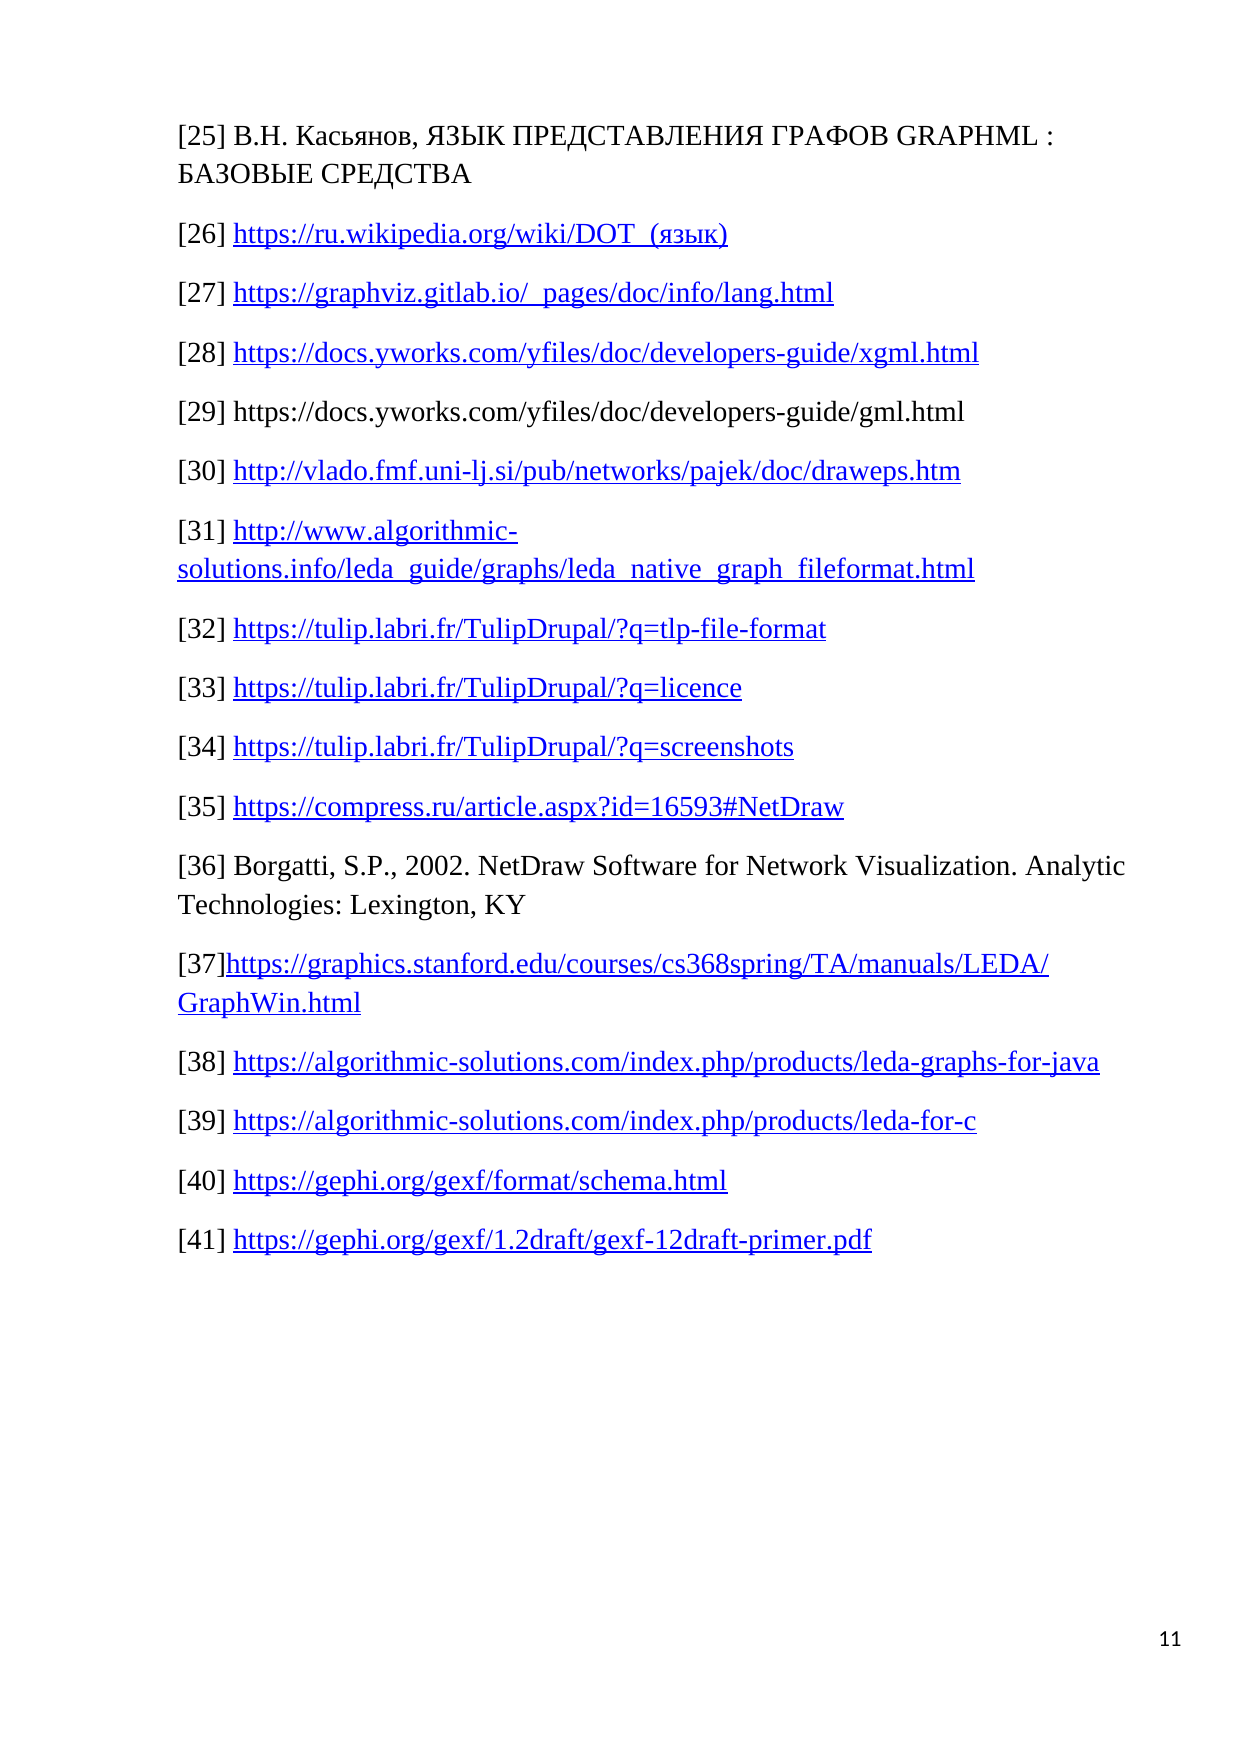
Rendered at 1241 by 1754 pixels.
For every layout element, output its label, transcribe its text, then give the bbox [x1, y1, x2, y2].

text [27] https://graphviz.gitlab.io/_pages/doc/info/lang.html [177, 275, 1181, 309]
text [35] https://compress.ru/article.aspx?id=16593#NetDraw [177, 789, 1181, 822]
text [37]https://graphics.stanford.edu/courses/cs368spring/TA/manuals/LEDA/GraphWin.html [177, 946, 1181, 1018]
text [36] Borgatti, S.P., 2002. NetDraw Software for Network Visualization. Analytic Technologies: Lexington, KY [177, 848, 1181, 920]
text [38] https://algorithmic-solutions.com/index.php/products/leda-graphs-for-java [177, 1044, 1181, 1078]
text [40] https://gephi.org/gexf/format/schema.html [177, 1163, 1181, 1196]
text [41] https://gephi.org/gexf/1.2draft/gexf-12draft-primer.pdf [177, 1222, 1181, 1256]
text [39] https://algorithmic-solutions.com/index.php/products/leda-for-c [177, 1103, 1181, 1137]
text [30] http://vlado.fmf.uni-lj.si/pub/networks/pajek/doc/draweps.htm [177, 453, 1181, 487]
text [29] https://docs.yworks.com/yfiles/doc/developers-guide/gml.html [177, 394, 1181, 428]
text [34] https://tulip.labri.fr/TulipDrupal/?q=screenshots [177, 729, 1181, 763]
text [32] https://tulip.labri.fr/TulipDrupal/?q=tlp-file-format [177, 611, 1181, 644]
text [31] http://www.algorithmic-solutions.info/leda_guide/graphs/leda_native_graph_fileformat.html [177, 513, 1181, 585]
text [33] https://tulip.labri.fr/TulipDrupal/?q=licence [177, 670, 1181, 704]
text [28] https://docs.yworks.com/yfiles/doc/developers-guide/xgml.html [177, 335, 1181, 368]
text [26] https://ru.wikipedia.org/wiki/DOT_(язык) [177, 216, 1181, 249]
text [25] В.Н. Касьянов, ЯЗЫК ПРЕДСТАВЛЕНИЯ ГРАФОВ GRAPHML : БАЗОВЫЕ СРЕДСТВА [177, 118, 1181, 190]
